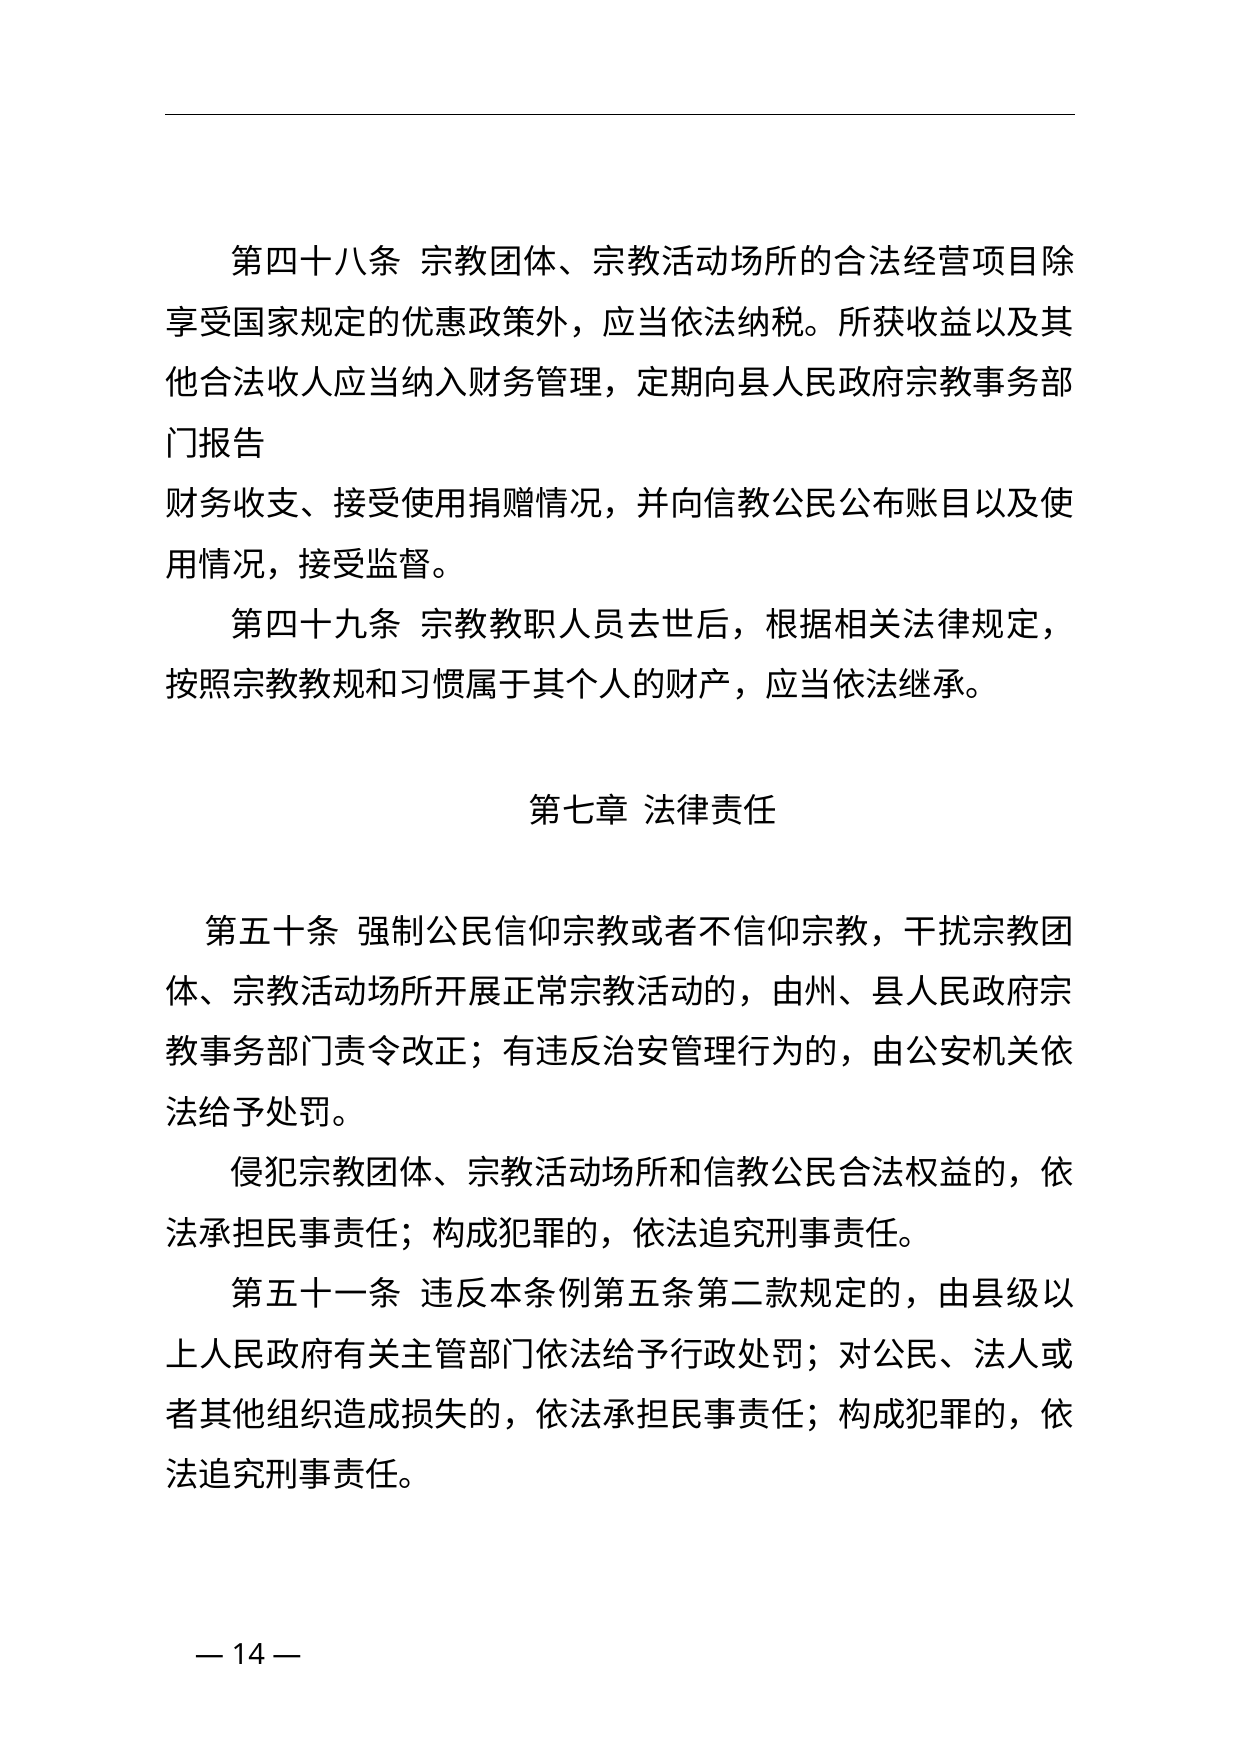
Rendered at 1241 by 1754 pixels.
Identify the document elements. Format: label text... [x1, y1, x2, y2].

text 第五十一条 违反本条例第五条第二款规定的，由县级以上人民政府有关主管部门依法给予行政处罚；对公民、法人或者其他组织造成损失的，依法承担民事责任；构成犯罪的，依法追究刑事责任。 [165, 1257, 1075, 1499]
text 第五十条 强制公民信仰宗教或者不信仰宗教，干扰宗教团体、宗教活动场所开展正常宗教活动的，由州、县人民政府宗教事务部门责令改正；有违反治安管理行为的，由公安机关依法给予处罚。 [165, 895, 1075, 1136]
text 侵犯宗教团体、宗教活动场所和信教公民合法权益的，依法承担民事责任；构成犯罪的，依法追究刑事责任。 [165, 1136, 1075, 1257]
text 第四十八条 宗教团体、宗教活动场所的合法经营项目除享受国家规定的优惠政策外，应当依法纳税。所获收益以及其他合法收人应当纳入财务管理，定期向县人民政府宗教事务部门报告 [165, 226, 1075, 467]
text 第七章 法律责任 [165, 774, 1075, 834]
text 第四十九条 宗教教职人员去世后，根据相关法律规定，按照宗教教规和习惯属于其个人的财产，应当依法继承。 [165, 588, 1075, 709]
text 财务收支、接受使用捐赠情况，并向信教公民公布账目以及使用情况，接受监督。 [165, 467, 1075, 588]
